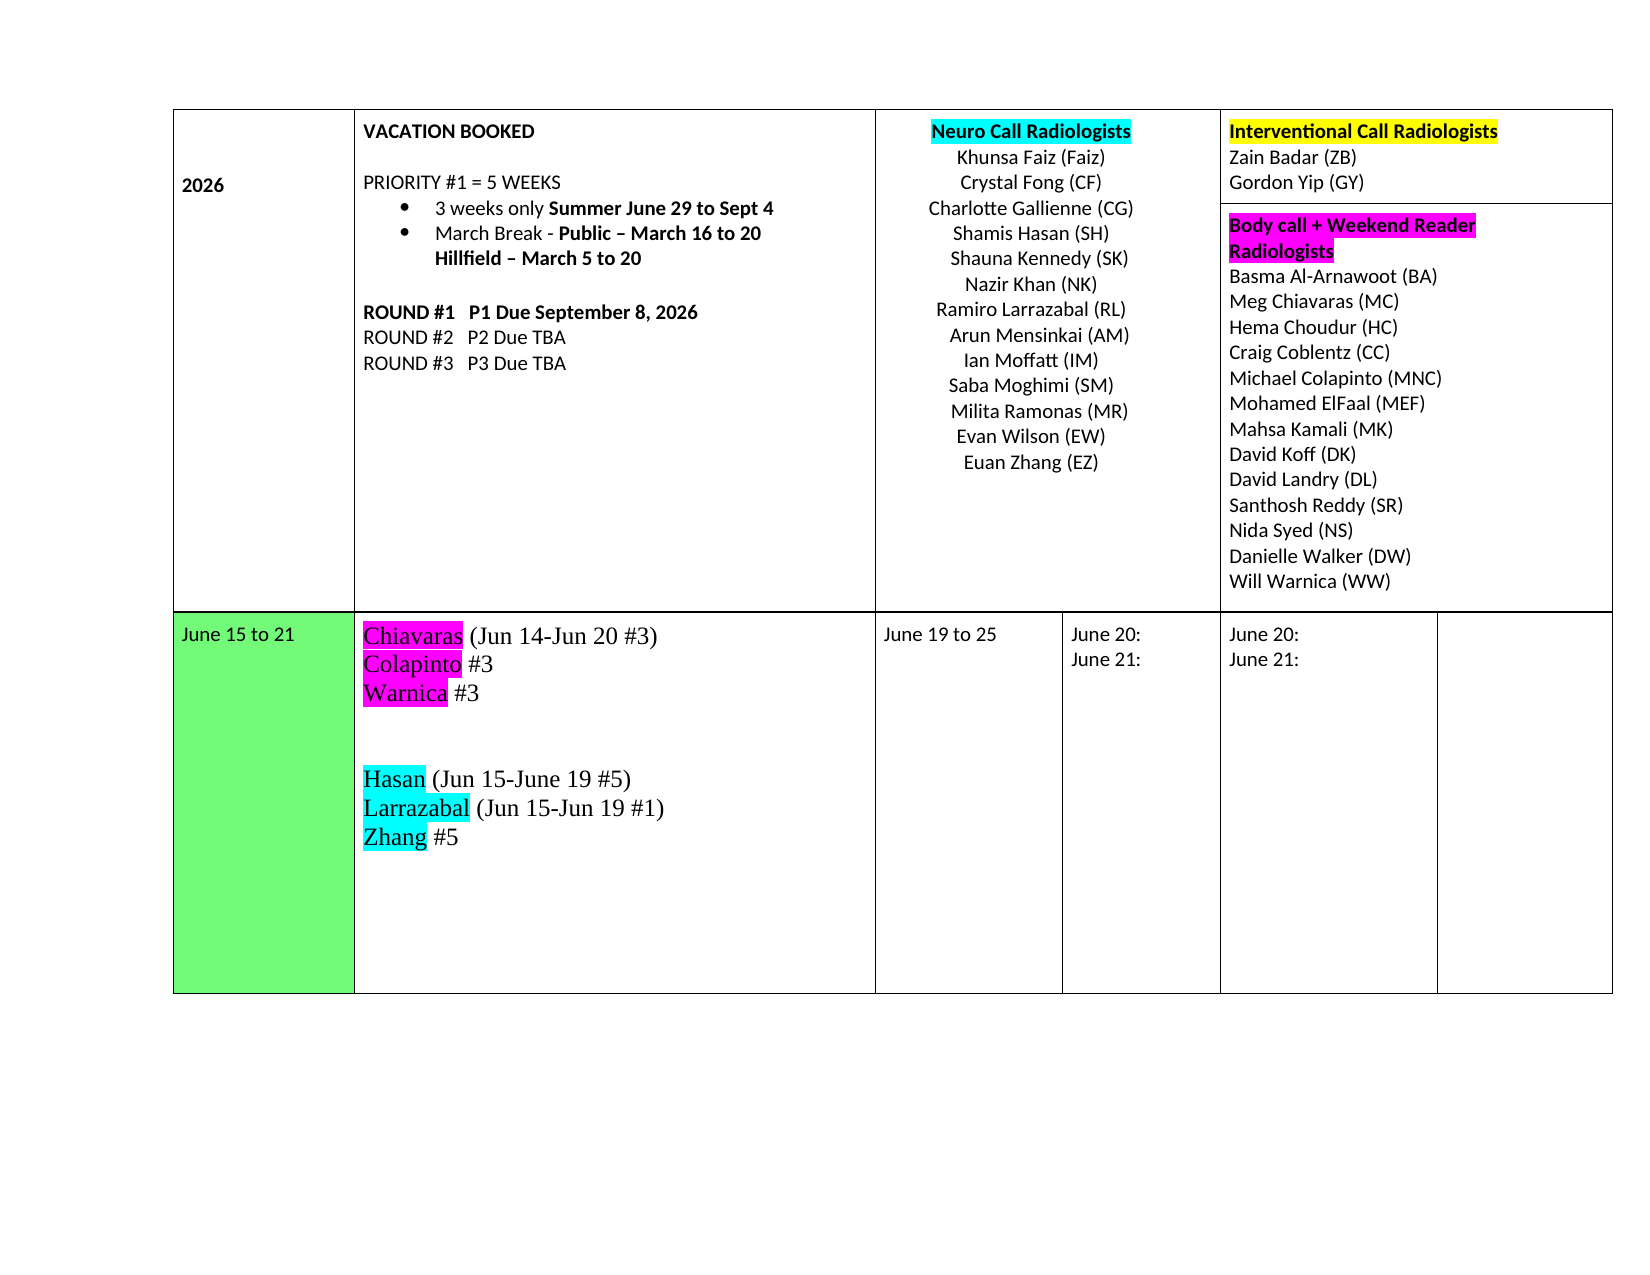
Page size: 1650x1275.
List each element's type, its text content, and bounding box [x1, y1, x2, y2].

table_cell June 20: June 21: [1221, 613, 1437, 993]
table_cell Chiavaras (Jun 14-Jun 20 #3) Colapinto #3 Warnica #3 Hasan (Jun 15-June 19 #5) Larrazabal (Jun 15-Jun 19 #1) Zhang #5 [355, 613, 875, 993]
table_cell Body call + Weekend Reader Radiologists Basma Al-Arnawoot (BA) Meg Chiavaras (MC) Hema Choudur (HC) Craig Coblentz (CC) Michael Colapinto (MNC) Mohamed ElFaal (MEF) Mahsa Kamali (MK) David Koff (DK) David Landry (DL) Santhosh Reddy (SR) Nida Syed (NS) Danielle Walker (DW) Will Warnica (WW) [1221, 204, 1612, 611]
table_cell June 20: June 21: [1063, 613, 1220, 993]
table_cell June 19 to 25 [876, 613, 1062, 993]
table_header VACATION BOOKED PRIORITY #1 = 5 WEEKS 3 weeks only Summer June 29 to Sept 4 March Break - Public – March 16 to 20 Hillfield – March 5 to 20 ROUND #1 P1 Due September 8, 2026 ROUND #2 P2 Due TBA ROUND #3 P3 Due TBA [355, 110, 875, 611]
table_header 2026 [174, 110, 354, 611]
table_cell [1438, 613, 1612, 993]
table_cell June 15 to 21 [174, 613, 354, 993]
table_header Interventional Call Radiologists Zain Badar (ZB) Gordon Yip (GY) [1221, 110, 1612, 203]
table_header Neuro Call Radiologists Khunsa Faiz (Faiz) Crystal Fong (CF) Charlotte Gallienne (CG) Shamis Hasan (SH) Shauna Kennedy (SK) Nazir Khan (NK) Ramiro Larrazabal (RL) Arun Mensinkai (AM) Ian Moffatt (IM) Saba Moghimi (SM) Milita Ramonas (MR) Evan Wilson (EW) Euan Zhang (EZ) [876, 110, 1220, 611]
